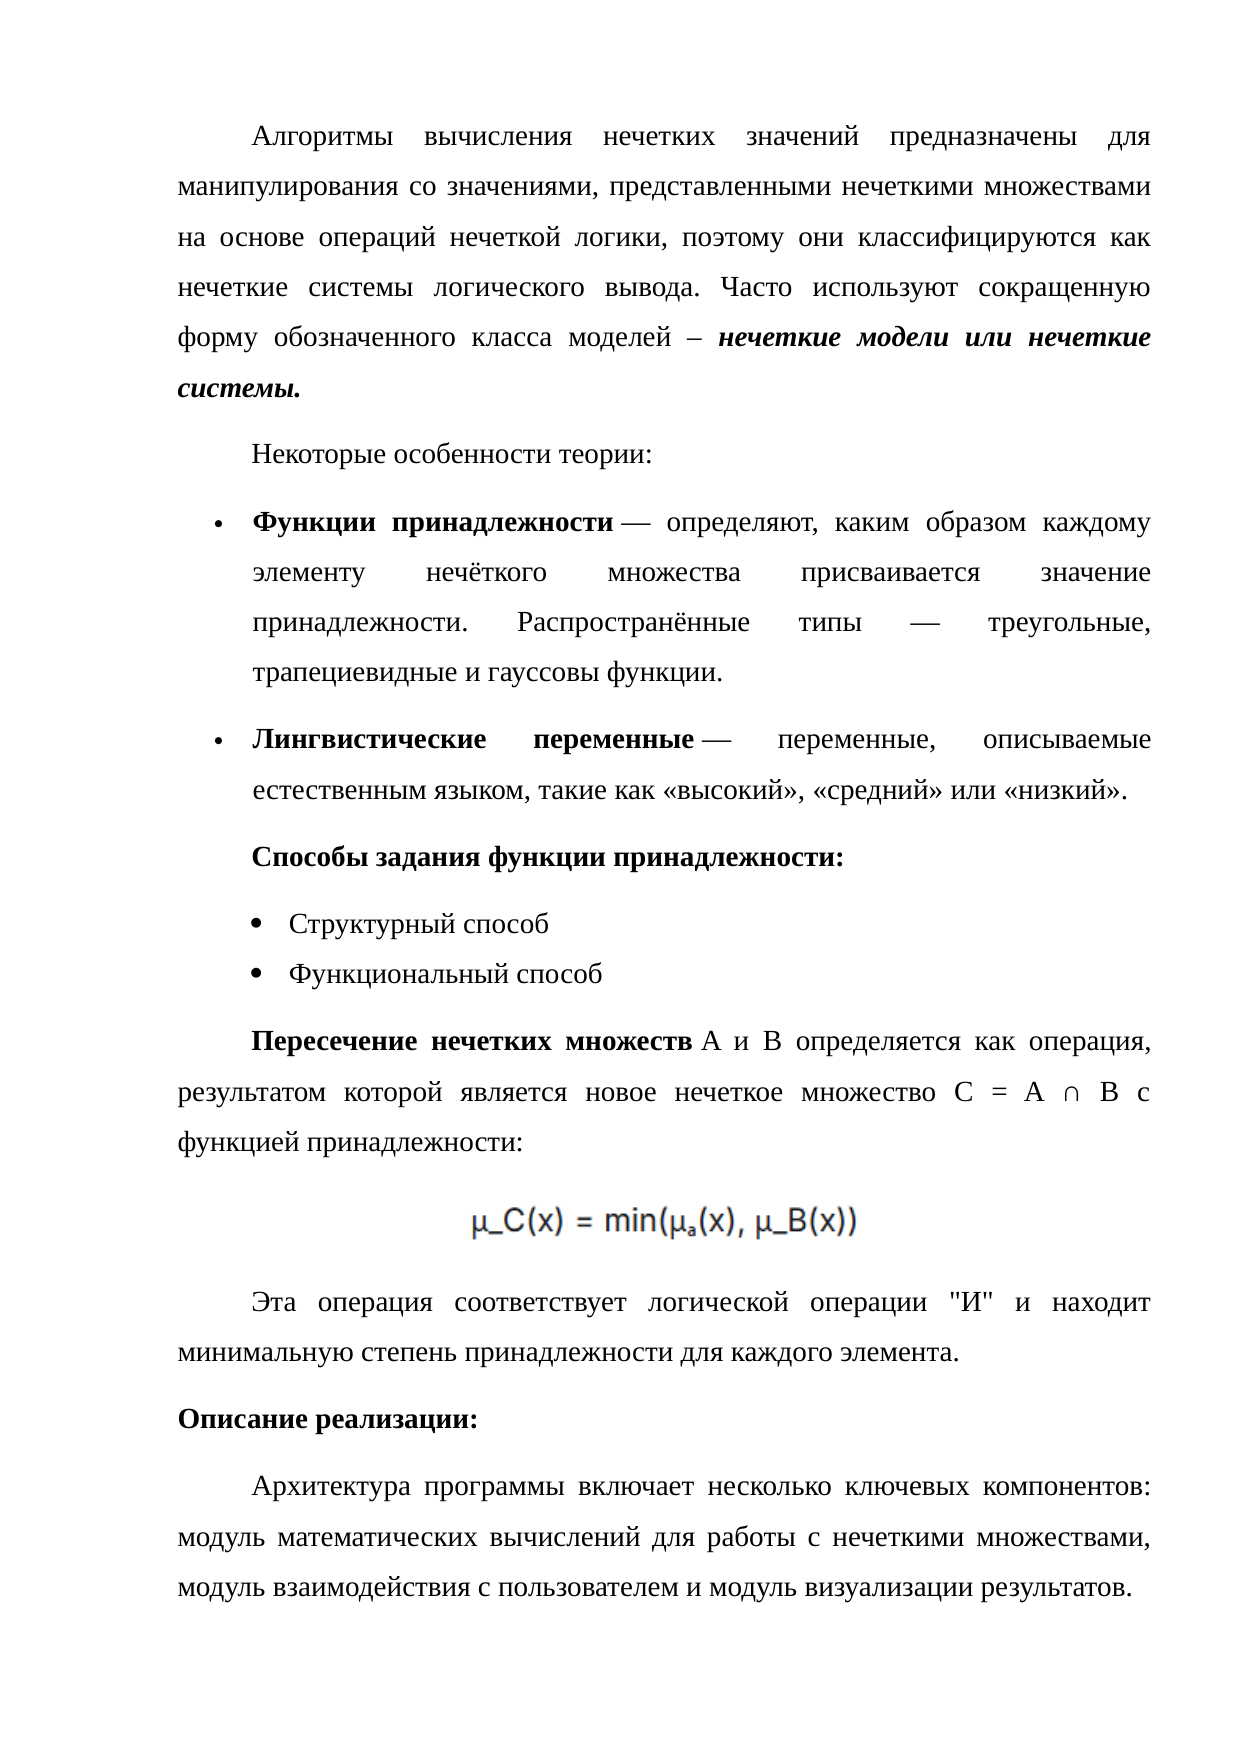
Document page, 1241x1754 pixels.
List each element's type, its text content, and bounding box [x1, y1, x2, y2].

text Алгоритмы вычисления нечетких значений предназначены для манипулирования со значениями, представленными нечеткими множествами на основе операций нечеткой логики, поэтому они классифицируются как нечеткие системы логического вывода. Часто используют сокращенную форму обозначенного класса моделей – нечеткие модели или нечеткие системы. [177, 118, 1152, 403]
text Эта операция соответствует логической операции "И" и находит минимальную степень принадлежности для каждого элемента. [177, 1284, 1152, 1368]
list Функциональный способ [251, 956, 1152, 990]
list Лингвистические переменные — переменные, описываемые естественным языком, такие как «высокий», «средний» или «низкий». [215, 722, 1152, 805]
text Некоторые особенности теории: [177, 437, 1152, 470]
list Функции принадлежности — определяют, каким образом каждому элементу нечёткого множества присваивается значение принадлежности. Распространённые типы — треугольные, трапециевидные и гауссовы функции. [215, 504, 1152, 688]
text Описание реализации: [177, 1401, 1152, 1435]
text Архитектура программы включает несколько ключевых компонентов: модуль математических вычислений для работы с нечеткими множествами, модуль взаимодействия с пользователем и модуль визуализации результатов. [177, 1468, 1152, 1602]
list Структурный способ [251, 906, 1152, 939]
picture [442, 1191, 887, 1254]
text Способы задания функции принадлежности: [177, 839, 1152, 872]
text Пересечение нечетких множеств A и B определяется как операция, результатом которой является новое нечеткое множество C = A ∩ B с функцией принадлежности: [177, 1023, 1152, 1157]
